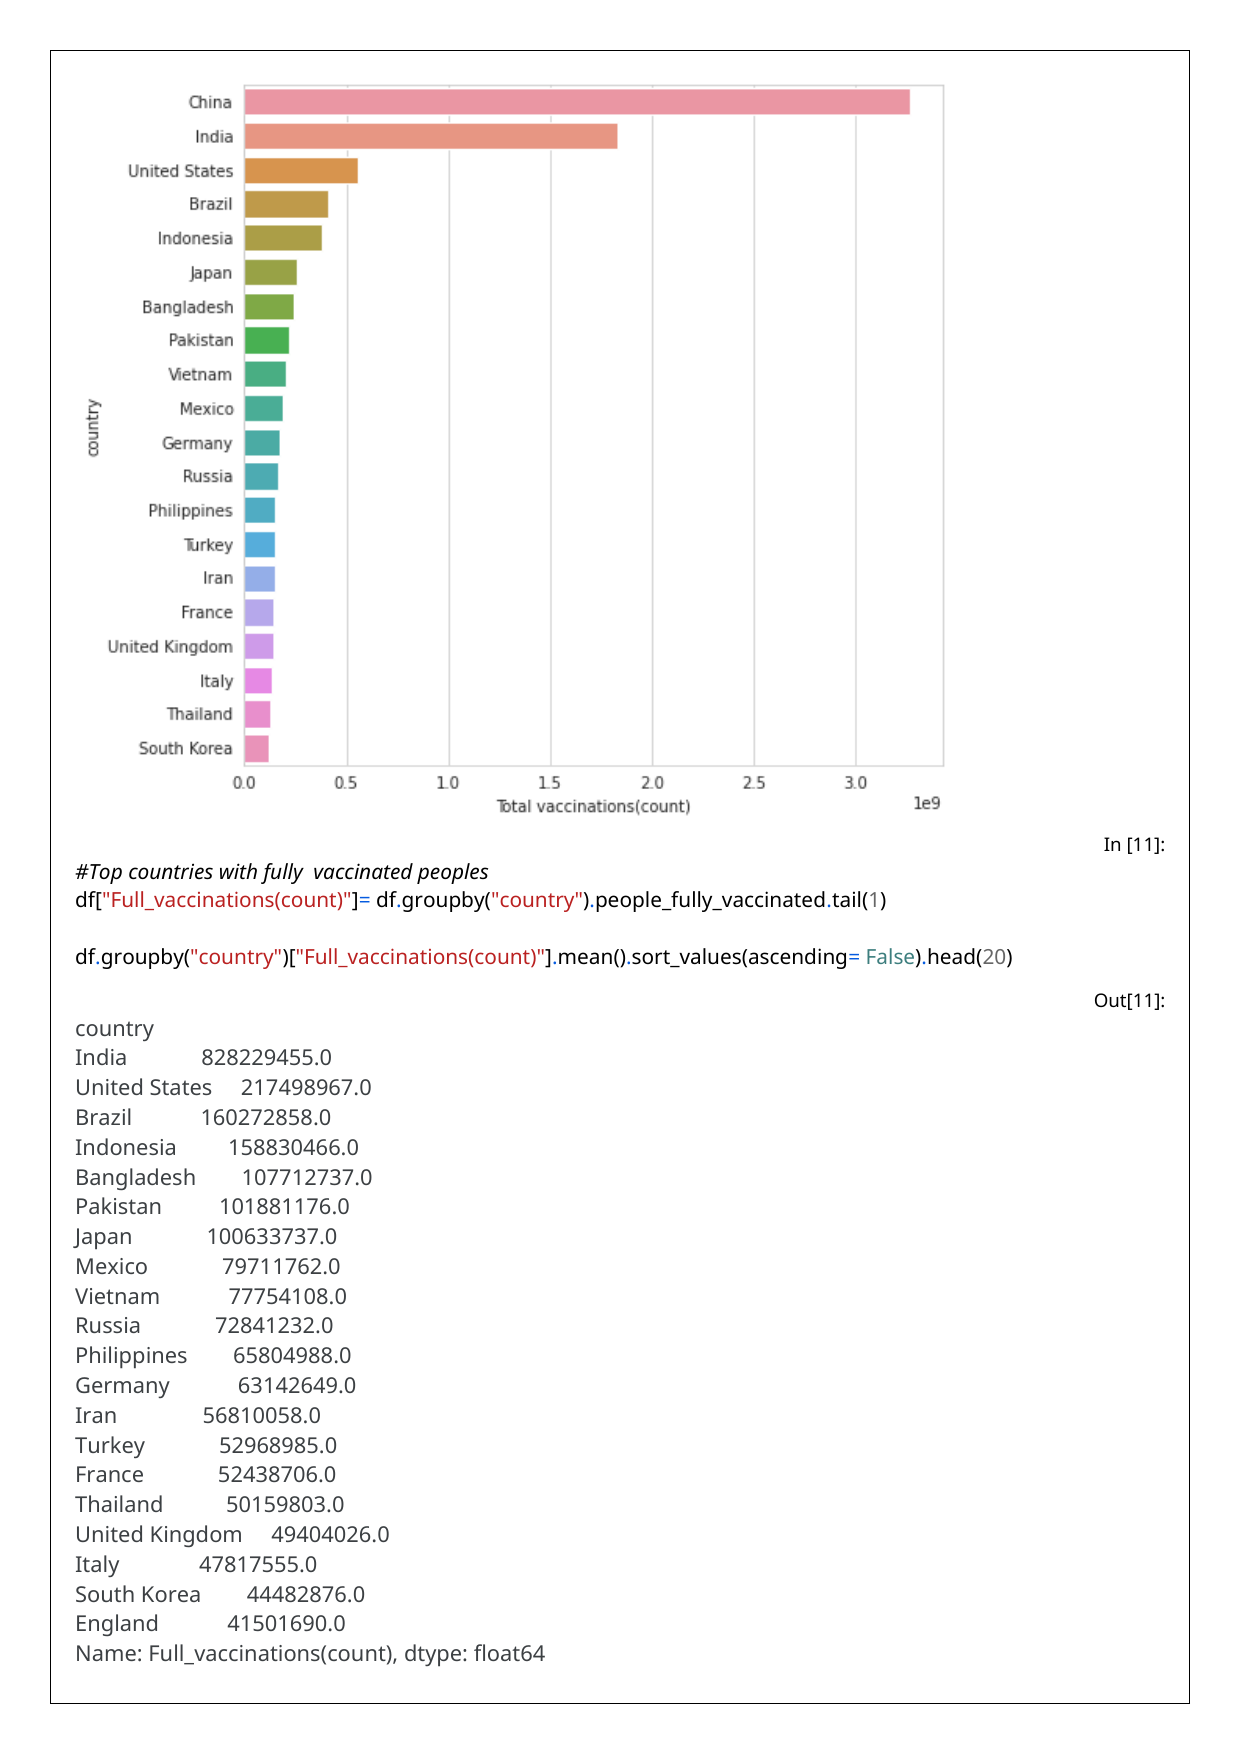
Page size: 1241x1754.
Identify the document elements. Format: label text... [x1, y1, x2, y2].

text Out[11]: [75, 981, 1165, 1012]
text Bangladesh 107712737.0 [75, 1161, 1165, 1191]
picture [75, 75, 954, 825]
text Indonesia 158830466.0 [75, 1132, 1165, 1161]
text country [75, 1012, 1165, 1042]
text Italy 47817555.0 [75, 1549, 1165, 1578]
text France 52438706.0 [75, 1459, 1165, 1489]
text Brazil 160272858.0 [75, 1102, 1165, 1132]
text df["Full_vaccinations(count)"]= df.groupby("country").people_fully_vaccinated.tail(1) [75, 885, 1165, 914]
text Thailand 50159803.0 [75, 1489, 1165, 1519]
text United Kingdom 49404026.0 [75, 1519, 1165, 1549]
text In [11]: [75, 825, 1165, 857]
text Germany 63142649.0 [75, 1370, 1165, 1400]
text Philippines 65804988.0 [75, 1340, 1165, 1370]
text Name: Full_vaccinations(count), dtype: float64 [75, 1638, 1165, 1668]
text Mexico 79711762.0 [75, 1251, 1165, 1281]
text df.groupby("country")["Full_vaccinations(count)"].mean().sort_values(ascending= False).head(20) [75, 942, 1165, 971]
text Vietnam 77754108.0 [75, 1281, 1165, 1310]
text India 828229455.0 [75, 1042, 1165, 1072]
text Russia 72841232.0 [75, 1310, 1165, 1340]
text Turkey 52968985.0 [75, 1429, 1165, 1459]
text England 41501690.0 [75, 1608, 1165, 1638]
text South Korea 44482876.0 [75, 1578, 1165, 1608]
text Pakistan 101881176.0 [75, 1191, 1165, 1221]
text United States 217498967.0 [75, 1072, 1165, 1102]
text Iran 56810058.0 [75, 1400, 1165, 1429]
text #Top countries with fully vaccinated peoples [75, 857, 1165, 885]
text Japan 100633737.0 [75, 1221, 1165, 1251]
